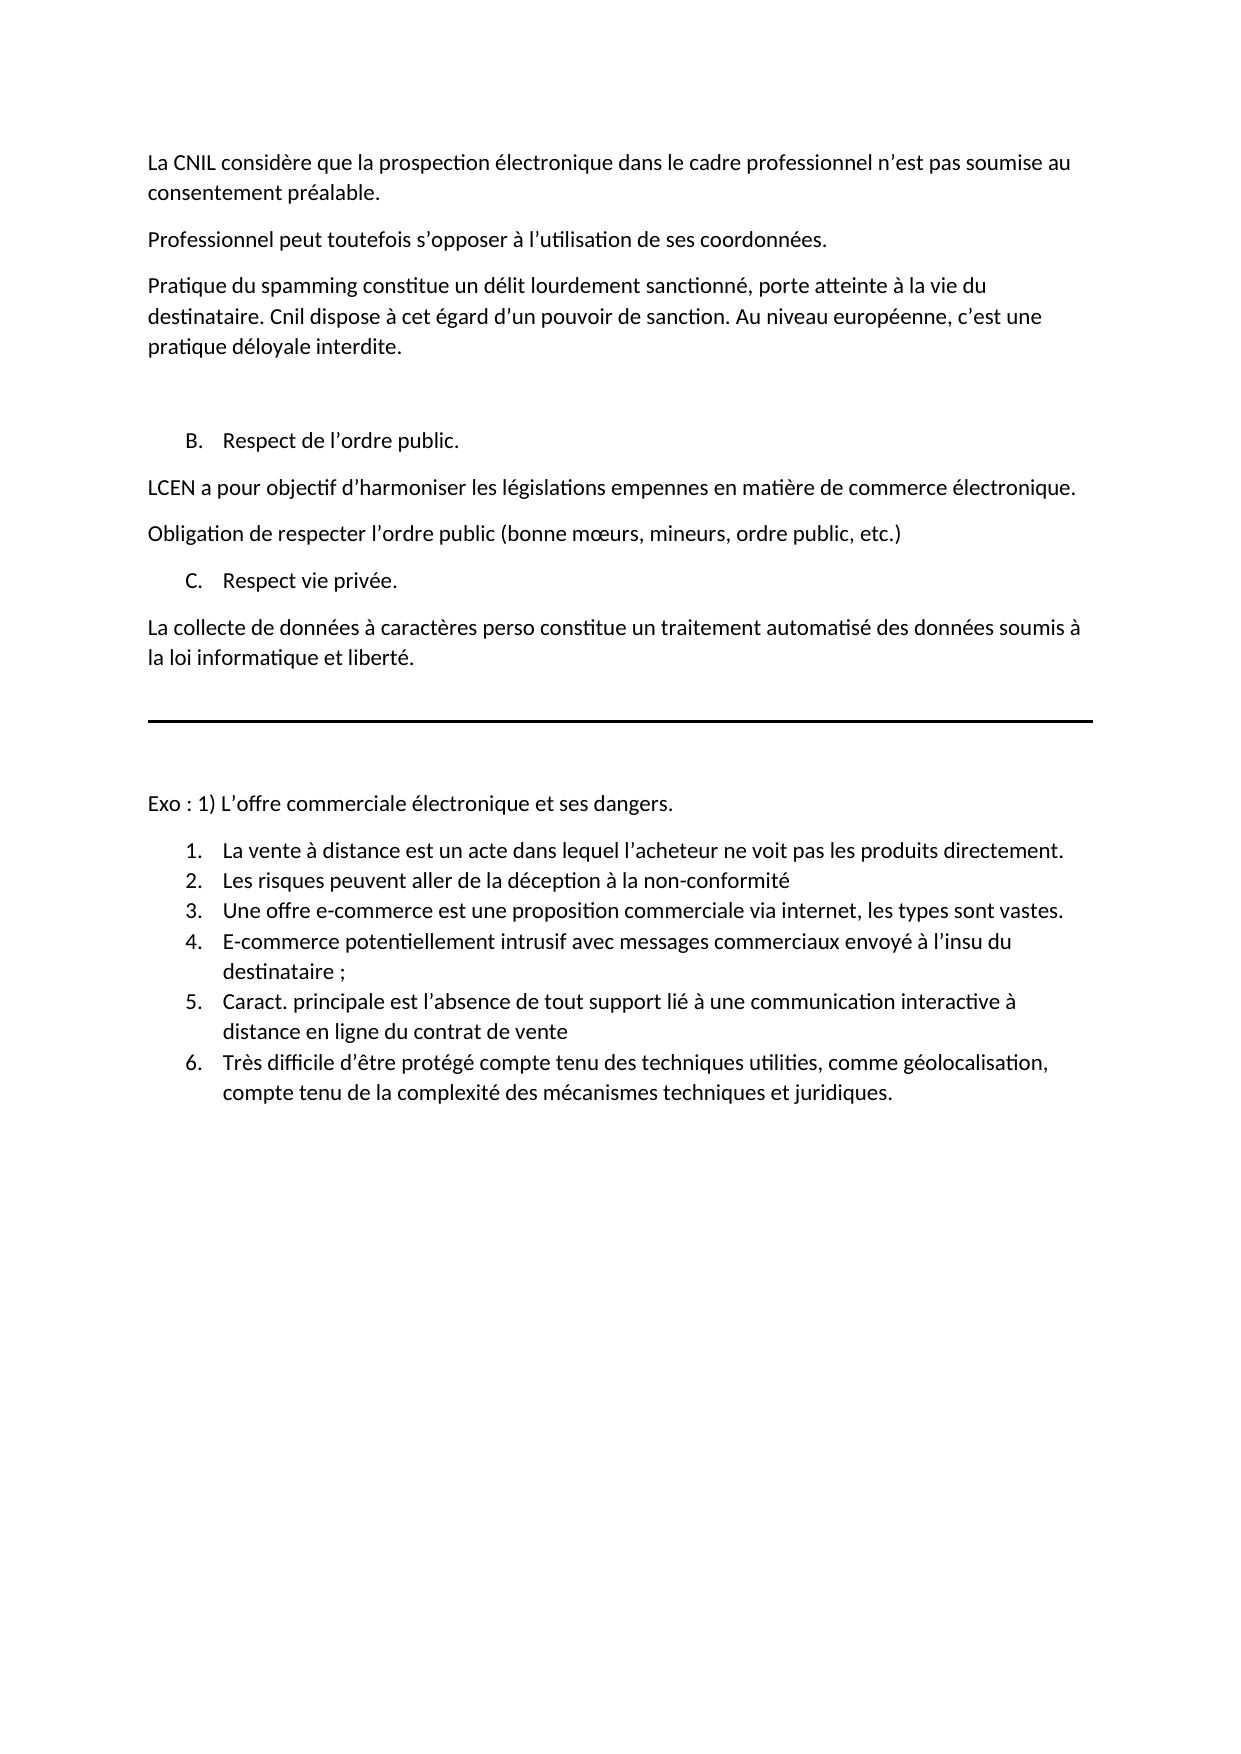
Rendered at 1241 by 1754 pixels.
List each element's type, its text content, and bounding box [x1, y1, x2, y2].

text Pratique du spamming constitue un délit lourdement sanctionné, porte atteinte à la vie du destinataire. Cnil dispose à cet égard d’un pouvoir de sanction. Au niveau européenne, c’est une pratique déloyale interdite. [148, 272, 1093, 360]
list Caract. principale est l’absence de tout support lié à une communication interactive à distance en ligne du contrat de vente [185, 987, 1093, 1045]
text Obligation de respecter l’ordre public (bonne mœurs, mineurs, ordre public, etc.) [148, 519, 1093, 547]
text La collecte de données à caractères perso constitue un traitement automatisé des données soumis à la loi informatique et liberté. [148, 613, 1093, 671]
list E-commerce potentiellement intrusif avec messages commerciaux envoyé à l’insu du destinataire ; [185, 927, 1093, 985]
text Exo : 1) L’offre commerciale électronique et ses dangers. [148, 789, 1093, 817]
list La vente à distance est un acte dans lequel l’acheteur ne voit pas les produits directement. [185, 836, 1093, 864]
text La CNIL considère que la prospection électronique dans le cadre professionnel n’est pas soumise au consentement préalable. [148, 148, 1093, 206]
text LCEN a pour objectif d’harmoniser les législations empennes en matière de commerce électronique. [148, 473, 1093, 501]
list Les risques peuvent aller de la déception à la non-conformité [185, 866, 1093, 894]
list Respect de l’ordre public. [185, 426, 1093, 454]
list Une offre e-commerce est une proposition commerciale via internet, les types sont vastes. [185, 897, 1093, 924]
list Respect vie privée. [185, 566, 1093, 594]
list Très difficile d’être protégé compte tenu des techniques utilities, comme géolocalisation, compte tenu de la complexité des mécanismes techniques et juridiques. [185, 1048, 1093, 1106]
text Professionnel peut toutefois s’opposer à l’utilisation de ses coordonnées. [148, 225, 1093, 253]
